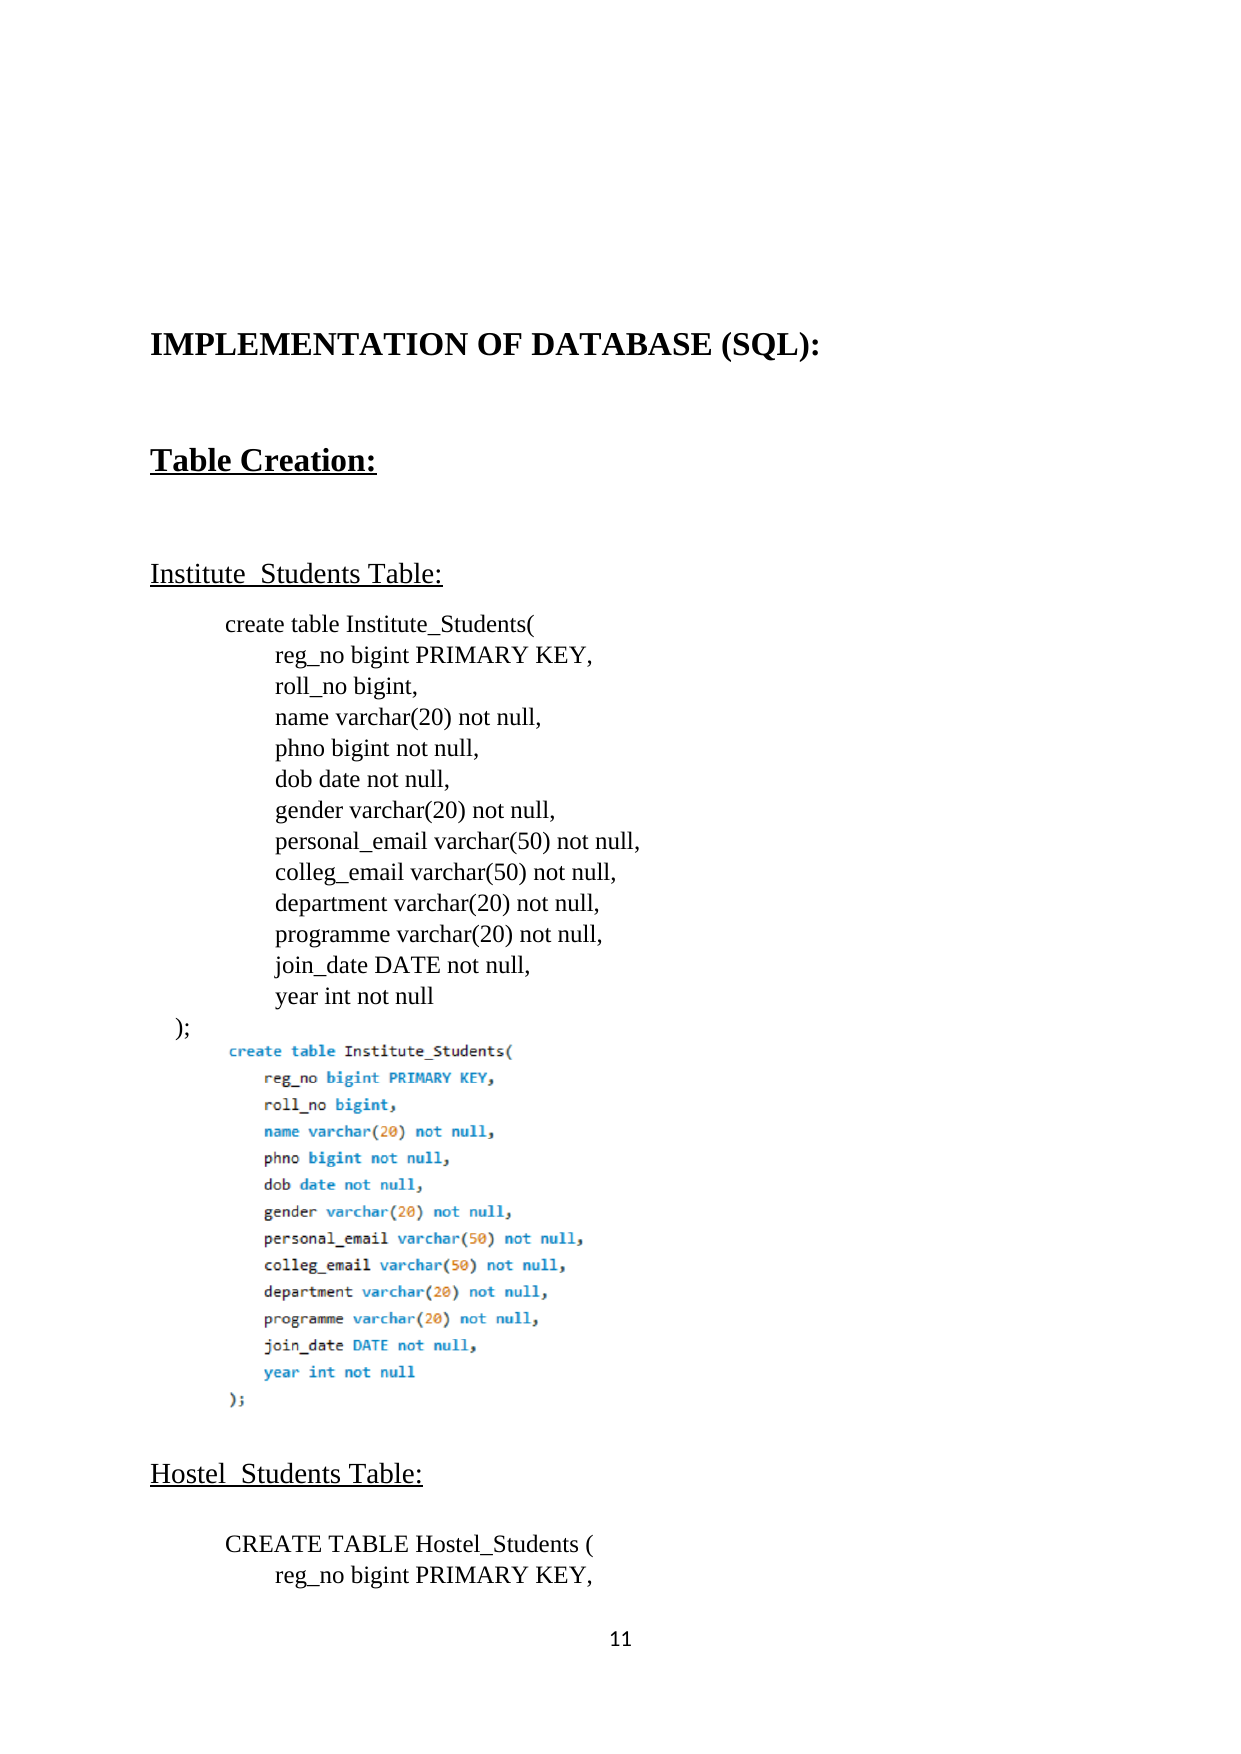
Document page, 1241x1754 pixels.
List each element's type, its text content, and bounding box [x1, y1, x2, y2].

list roll_no bigint, [225, 671, 1090, 700]
text Institute_Students Table: [150, 556, 1090, 590]
list colleg_email varchar(50) not null, [225, 857, 1090, 886]
list personal_email varchar(50) not null, [225, 826, 1090, 855]
list ); [150, 1012, 1090, 1041]
list gender varchar(20) not null, [225, 795, 1090, 824]
list phno bigint not null, [225, 733, 1090, 762]
list CREATE TABLE Hostel_Students ( [225, 1529, 1090, 1557]
list programme varchar(20) not null, [225, 919, 1090, 948]
text Table Creation: [150, 440, 1090, 478]
text IMPLEMENTATION OF DATABASE (SQL): [150, 324, 1090, 362]
list year int not null [225, 981, 1090, 1010]
list reg_no bigint PRIMARY KEY, [225, 640, 1090, 669]
list join_date DATE not null, [225, 950, 1090, 979]
list Hostel_Students Table: [150, 1456, 1090, 1490]
picture [225, 1043, 616, 1418]
list create table Institute_Students( [225, 609, 1090, 638]
list reg_no bigint PRIMARY KEY, [225, 1560, 1090, 1588]
list name varchar(20) not null, [225, 702, 1090, 731]
list department varchar(20) not null, [225, 888, 1090, 917]
list dob date not null, [225, 764, 1090, 793]
